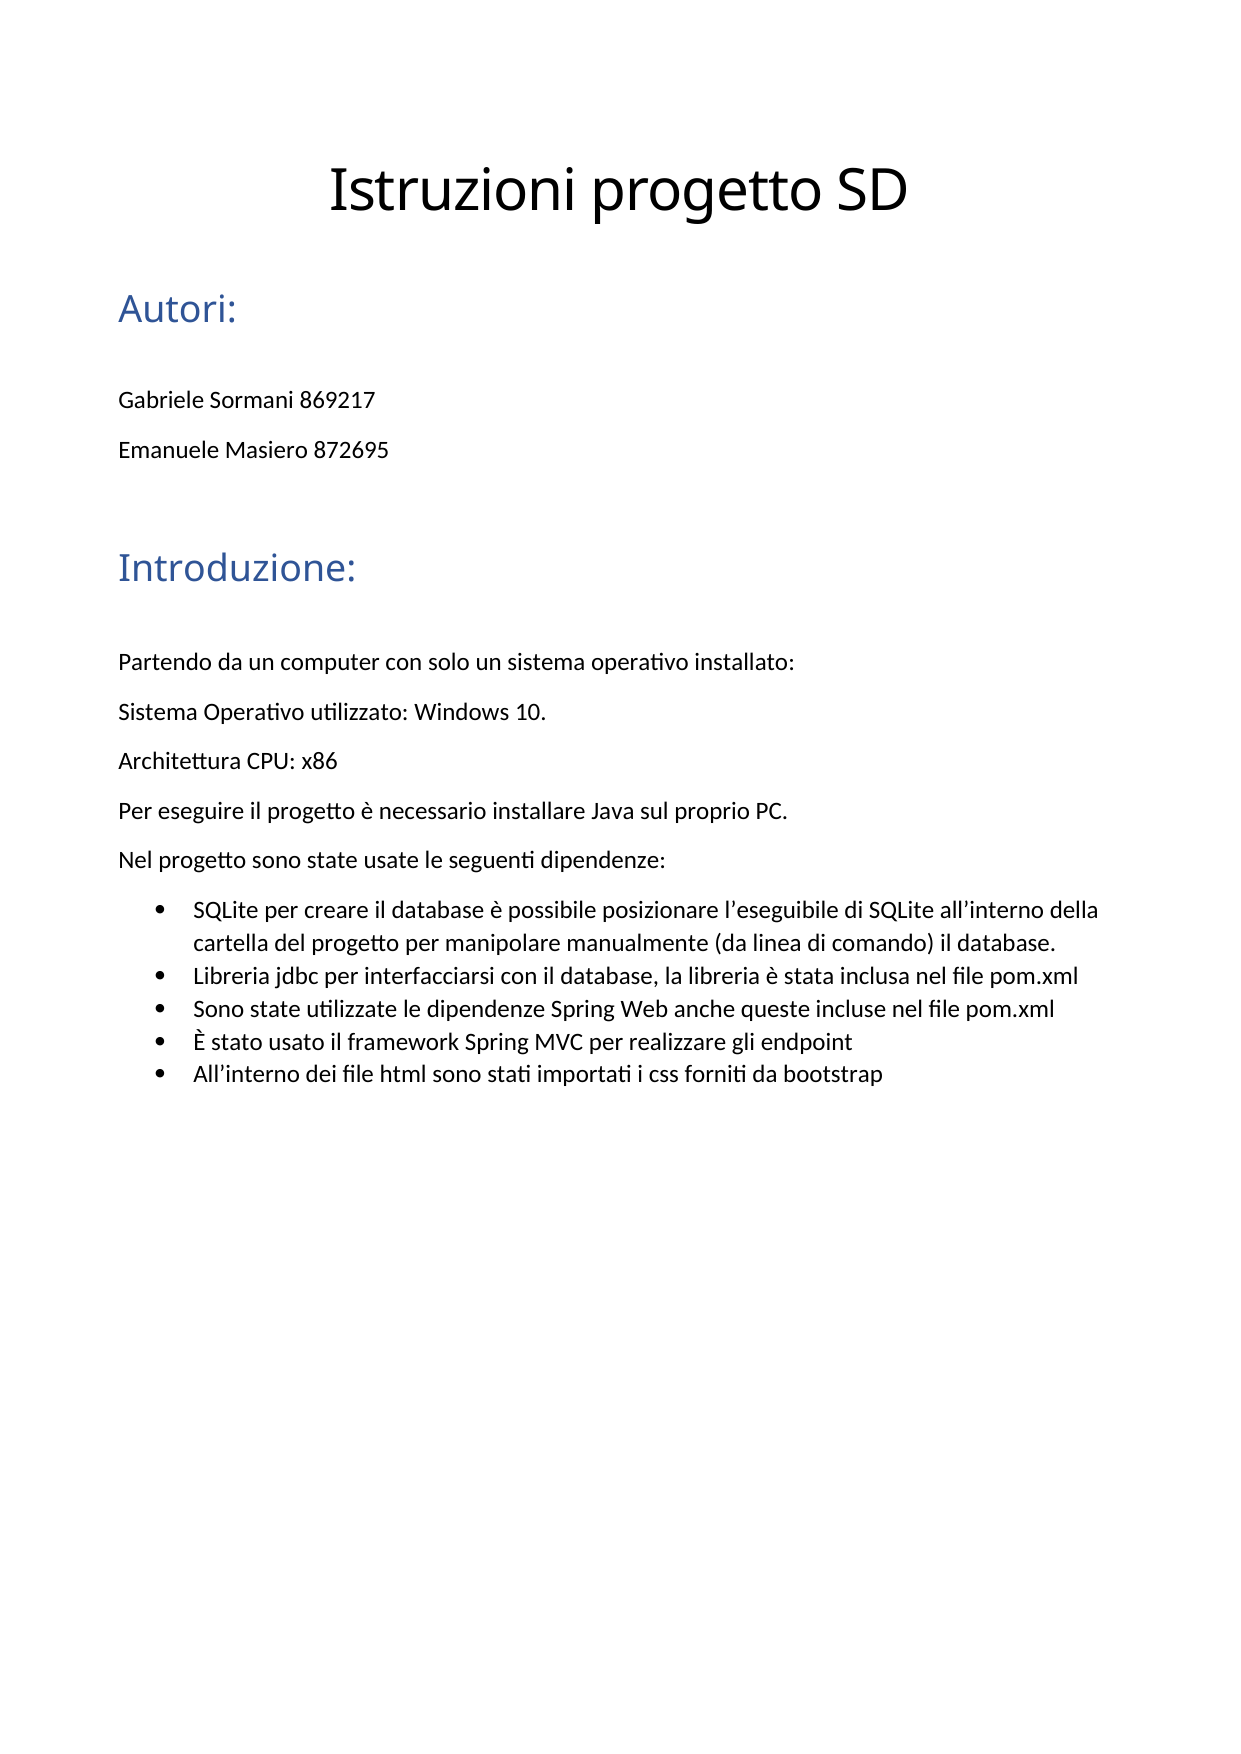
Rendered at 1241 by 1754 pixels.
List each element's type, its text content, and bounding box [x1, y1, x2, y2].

text Architettura CPU: x86 [118, 745, 1122, 776]
text Emanuele Masiero 872695 [118, 434, 1122, 464]
list SQLite per creare il database è possibile posizionare l’eseguibile di SQLite all’interno della cartella del progetto per manipolare manualmente (da linea di comando) il database. [156, 894, 1122, 957]
list Libreria jdbc per interfacciarsi con il database, la libreria è stata inclusa nel file pom.xml [156, 960, 1122, 990]
title Istruzioni progetto SD [118, 148, 1122, 227]
text Sistema Operativo utilizzato: Windows 10. [118, 696, 1122, 726]
text Partendo da un computer con solo un sistema operativo installato: [118, 646, 1122, 677]
subtitle Introduzione: [118, 541, 1122, 592]
list Sono state utilizzate le dipendenze Spring Web anche queste incluse nel file pom.xml [156, 993, 1122, 1023]
list All’interno dei file html sono stati importati i css forniti da bootstrap [156, 1058, 1122, 1089]
text Nel progetto sono state usate le seguenti dipendenze: [118, 844, 1122, 875]
subtitle Autori: [118, 282, 1122, 333]
list È stato usato il framework Spring MVC per realizzare gli endpoint [156, 1026, 1122, 1056]
text Gabriele Sormani 869217 [118, 384, 1122, 415]
text Per eseguire il progetto è necessario installare Java sul proprio PC. [118, 795, 1122, 825]
